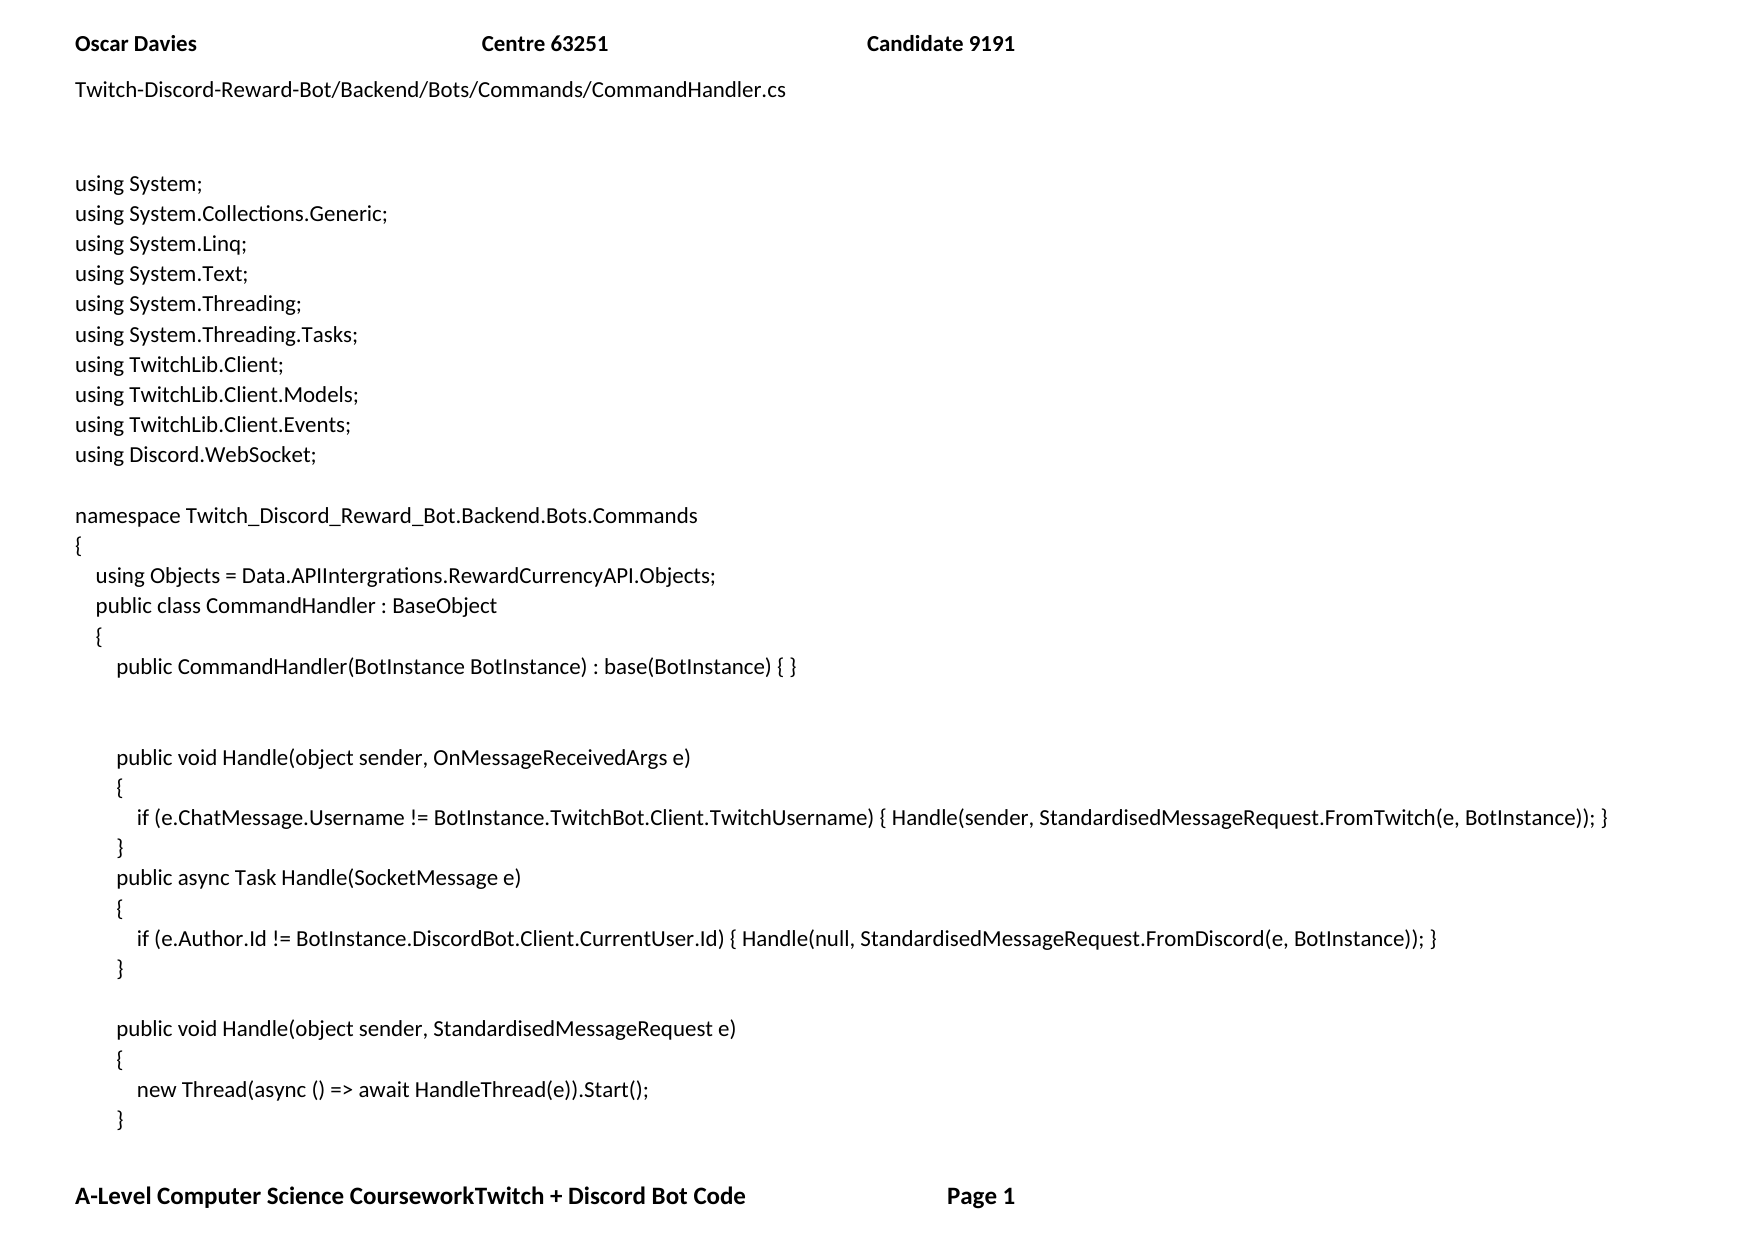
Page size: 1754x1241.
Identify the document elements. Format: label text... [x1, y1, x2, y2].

text Twitch-Discord-Reward-Bot/Backend/Bots/Commands/CommandHandler.cs [75, 75, 1679, 103]
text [75, 169, 1679, 1163]
